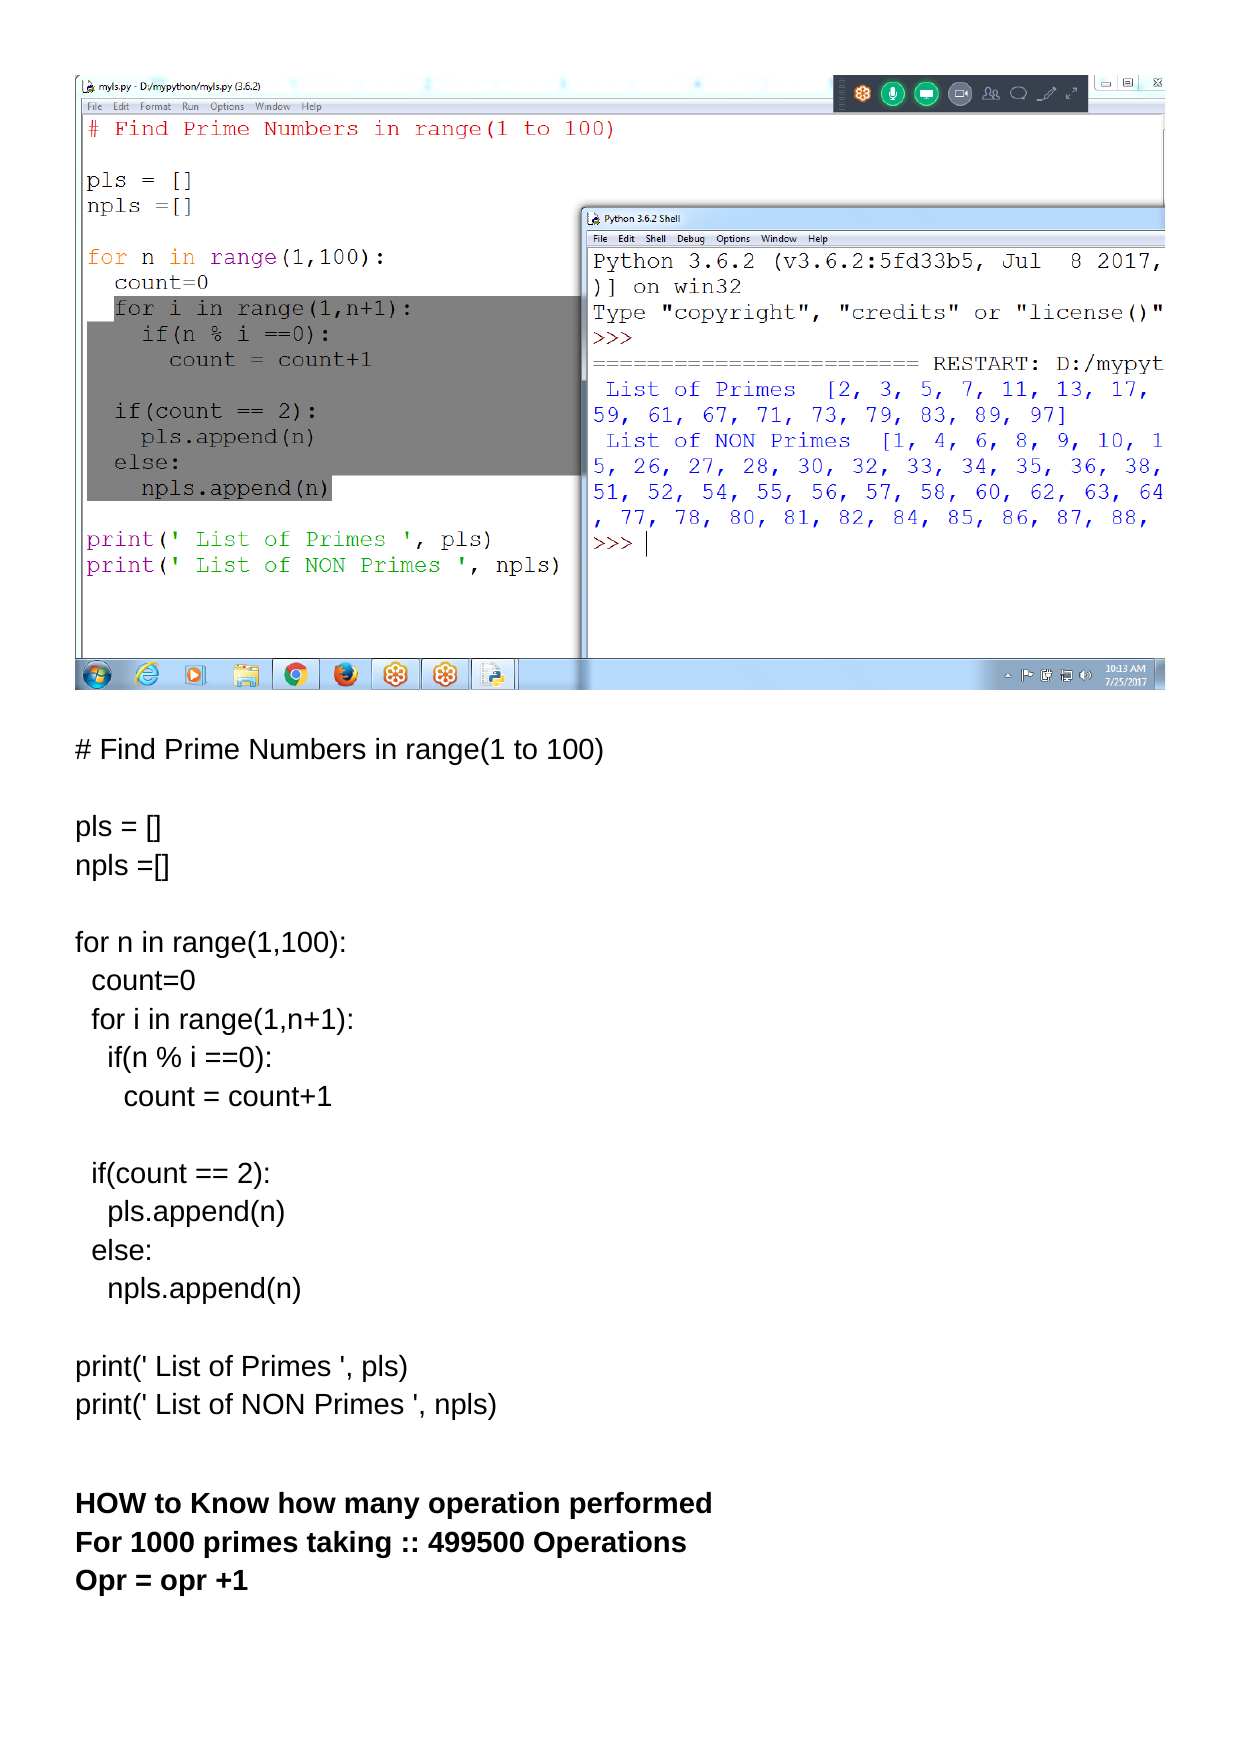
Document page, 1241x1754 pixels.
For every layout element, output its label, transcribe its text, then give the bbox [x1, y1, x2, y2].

text if(n % i ==0): [75, 1040, 1165, 1074]
text print(' List of NON Primes ', npls) [75, 1387, 1165, 1421]
text Opr = opr +1 [75, 1563, 1165, 1597]
text HOW to Know how many operation performed [75, 1486, 1165, 1520]
text else: [75, 1233, 1165, 1267]
text for i in range(1,n+1): [75, 1002, 1165, 1035]
text For 1000 primes taking :: 499500 Operations [75, 1525, 1165, 1558]
text # Find Prime Numbers in range(1 to 100) [75, 732, 1165, 766]
text pls.append(n) [75, 1194, 1165, 1228]
text if(count == 2): [75, 1156, 1165, 1189]
text npls.append(n) [75, 1272, 1165, 1305]
text count = count+1 [75, 1079, 1165, 1112]
text count=0 [75, 963, 1165, 997]
text pls = [] [75, 809, 1165, 843]
text for n in range(1,100): [75, 925, 1165, 958]
text npls =[] [75, 848, 1165, 881]
picture [75, 75, 1166, 690]
text print(' List of Primes ', pls) [75, 1349, 1165, 1382]
